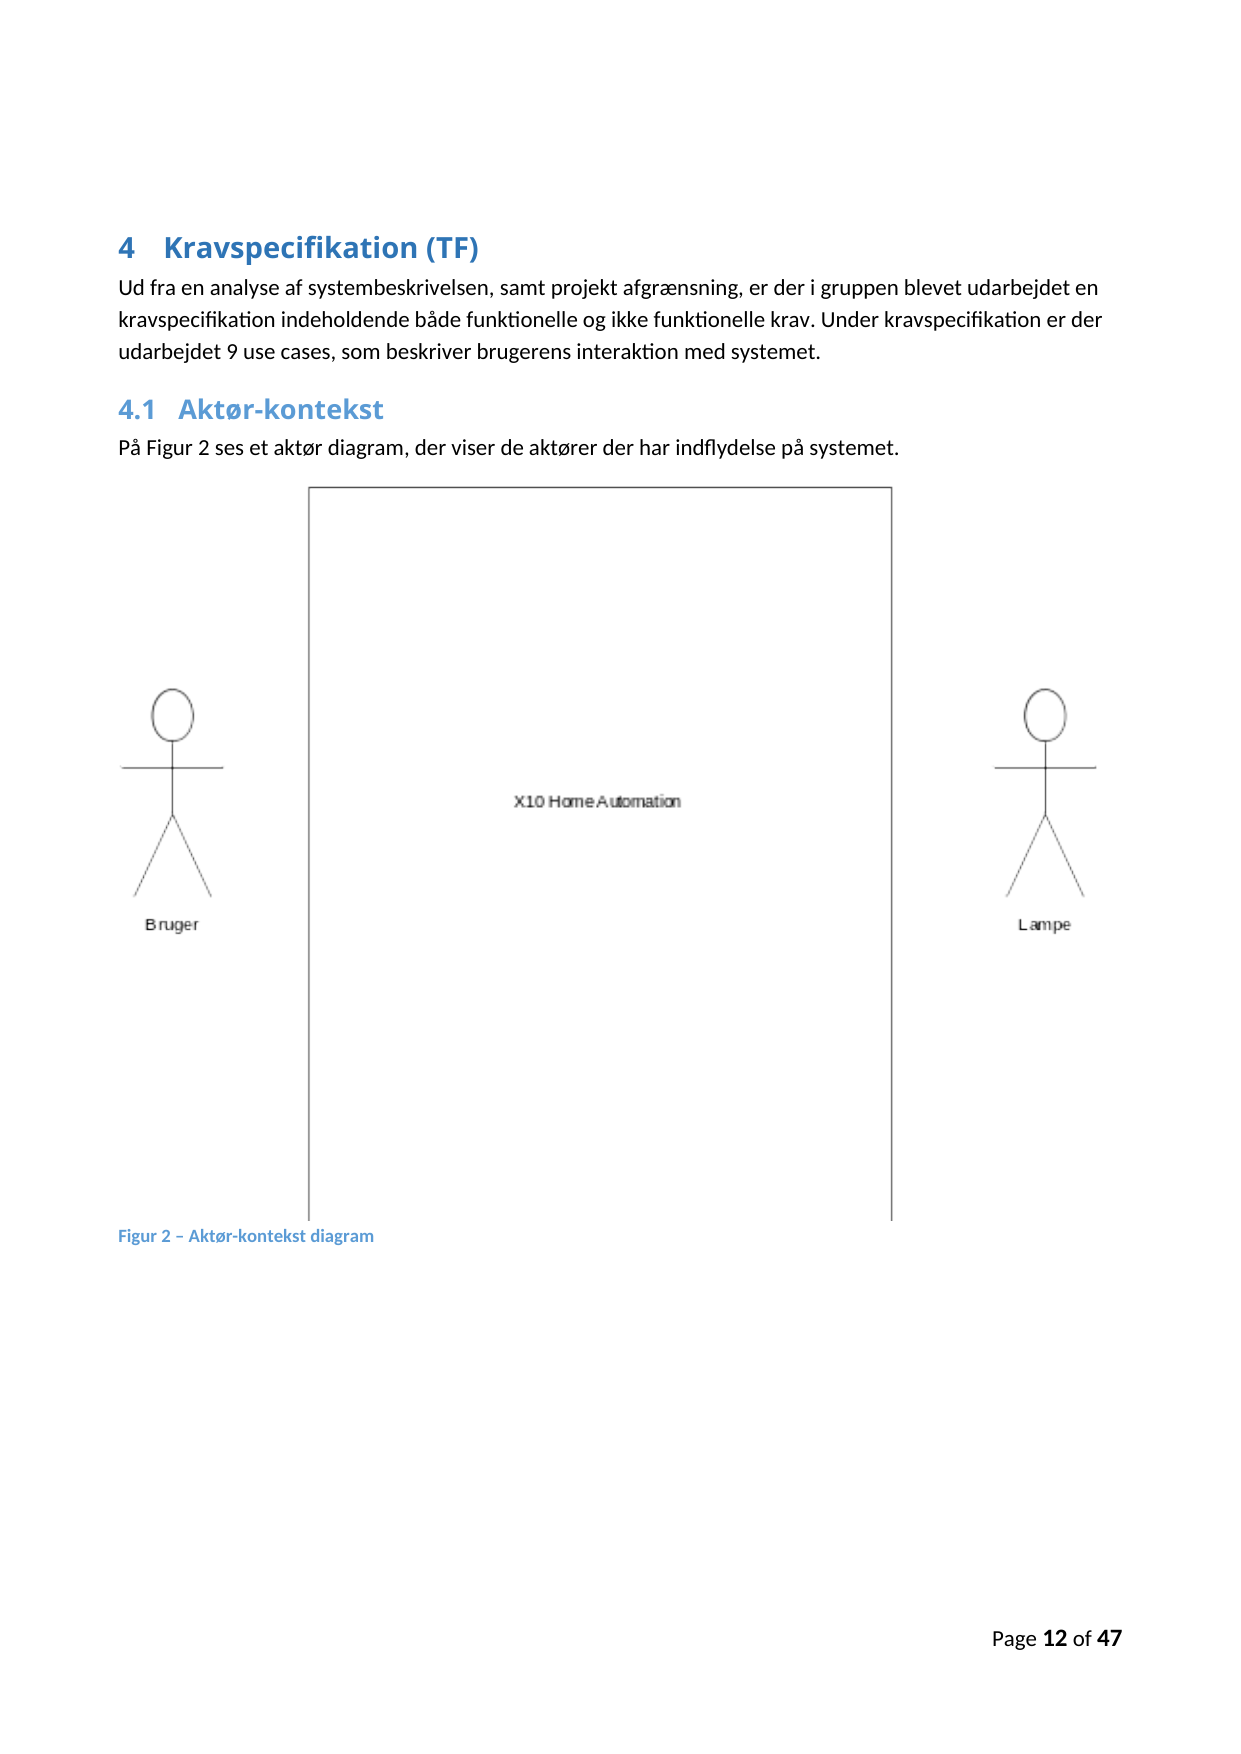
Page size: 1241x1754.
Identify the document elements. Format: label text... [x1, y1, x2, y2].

text Figur 2 – Aktør-kontekst diagram [118, 1224, 1122, 1247]
subtitle Aktør-kontekst [118, 390, 1122, 427]
subtitle Kravspecifikation (TF) [118, 227, 1122, 267]
text Ud fra en analyse af systembeskrivelsen, samt projekt afgrænsning, er der i gruppen blevet udarbejdet en kravspecifikation indeholdende både funktionelle og ikke funktionelle krav. Under kravspecifikation er der udarbejdet 9 use cases, som beskriver brugerens interaktion med systemet. [118, 273, 1122, 365]
text På Figur 2 ses et aktør diagram, der viser de aktører der har indflydelse på systemet. [118, 433, 1122, 461]
